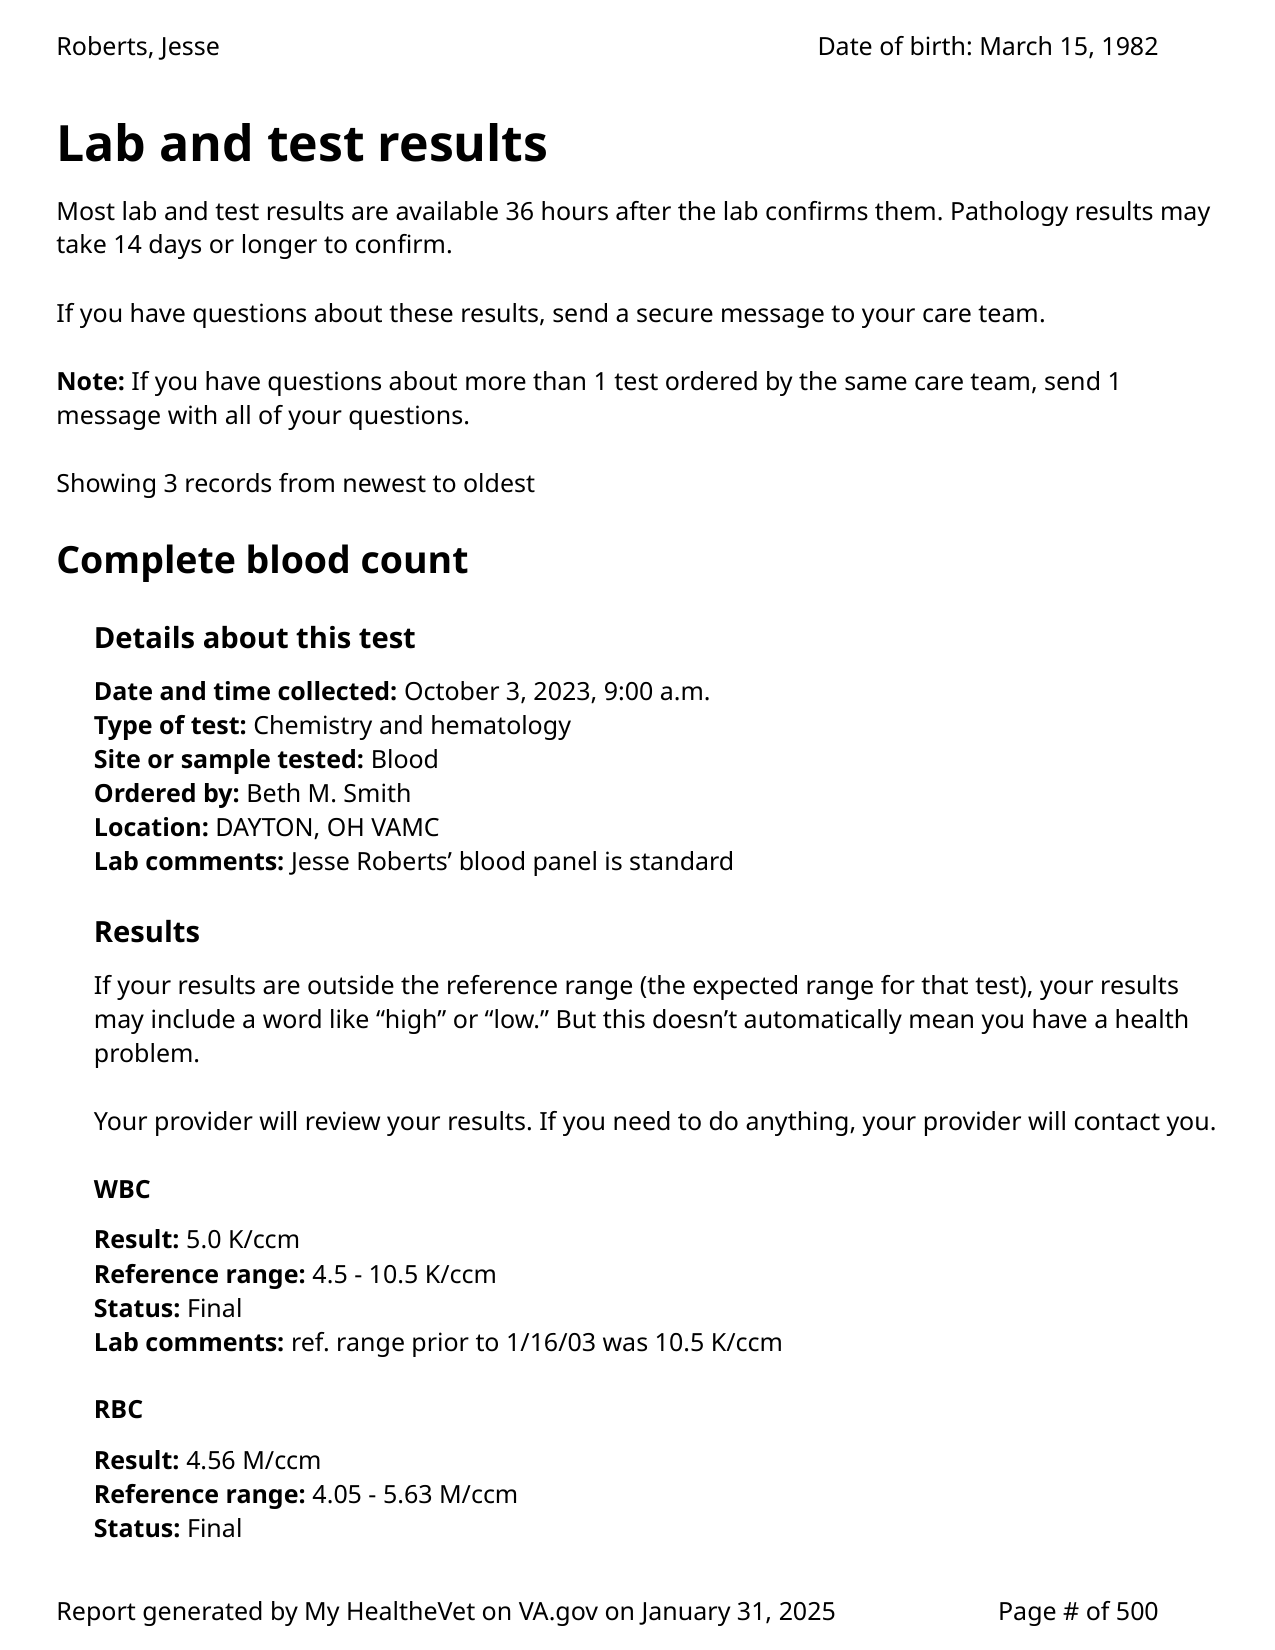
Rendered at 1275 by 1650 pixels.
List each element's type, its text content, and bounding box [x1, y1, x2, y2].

text Your provider will review your results. If you need to do anything, your provider will contact you. [94, 1104, 1228, 1138]
text Lab and test results [56, 108, 1228, 176]
text Status: Final [94, 1511, 1228, 1545]
text Reference range: 4.5 - 10.5 K/ccm [94, 1256, 1228, 1290]
text Result: 4.56 M/ccm [94, 1442, 1228, 1477]
text RBC [94, 1392, 1228, 1426]
text Showing 3 records from newest to oldest [56, 466, 1228, 500]
text Type of test: Chemistry and hematology [94, 708, 1228, 742]
text Reference range: 4.05 - 5.63 M/ccm [94, 1477, 1228, 1511]
text If you have questions about these results, send a secure message to your care team. [56, 261, 1228, 329]
text Site or sample tested: Blood [94, 742, 1228, 776]
text Complete blood count [56, 533, 1228, 584]
text Location: DAYTON, OH VAMC [94, 810, 1228, 844]
text Lab comments: Jesse Roberts’ blood panel is standard [94, 844, 1228, 878]
text Status: Final [94, 1290, 1228, 1324]
text Lab comments: ref. range prior to 1/16/03 was 10.5 K/ccm [94, 1324, 1228, 1358]
text If your results are outside the reference range (the expected range for that test), your results may include a word like “high” or “low.” But this doesn’t automatically mean you have a health problem. [94, 968, 1228, 1070]
text Date and time collected: October 3, 2023, 9:00 a.m. [94, 674, 1228, 708]
text Most lab and test results are available 36 hours after the lab confirms them. Pathology results may take 14 days or longer to confirm. [56, 193, 1228, 261]
text Details about this test [56, 617, 1228, 657]
text Results [56, 911, 1228, 951]
text Note: If you have questions about more than 1 test ordered by the same care team, send 1 message with all of your questions. [56, 329, 1228, 432]
text WBC [56, 1171, 1228, 1206]
text Result: 5.0 K/ccm [56, 1222, 1228, 1256]
text Ordered by: Beth M. Smith [94, 776, 1228, 810]
